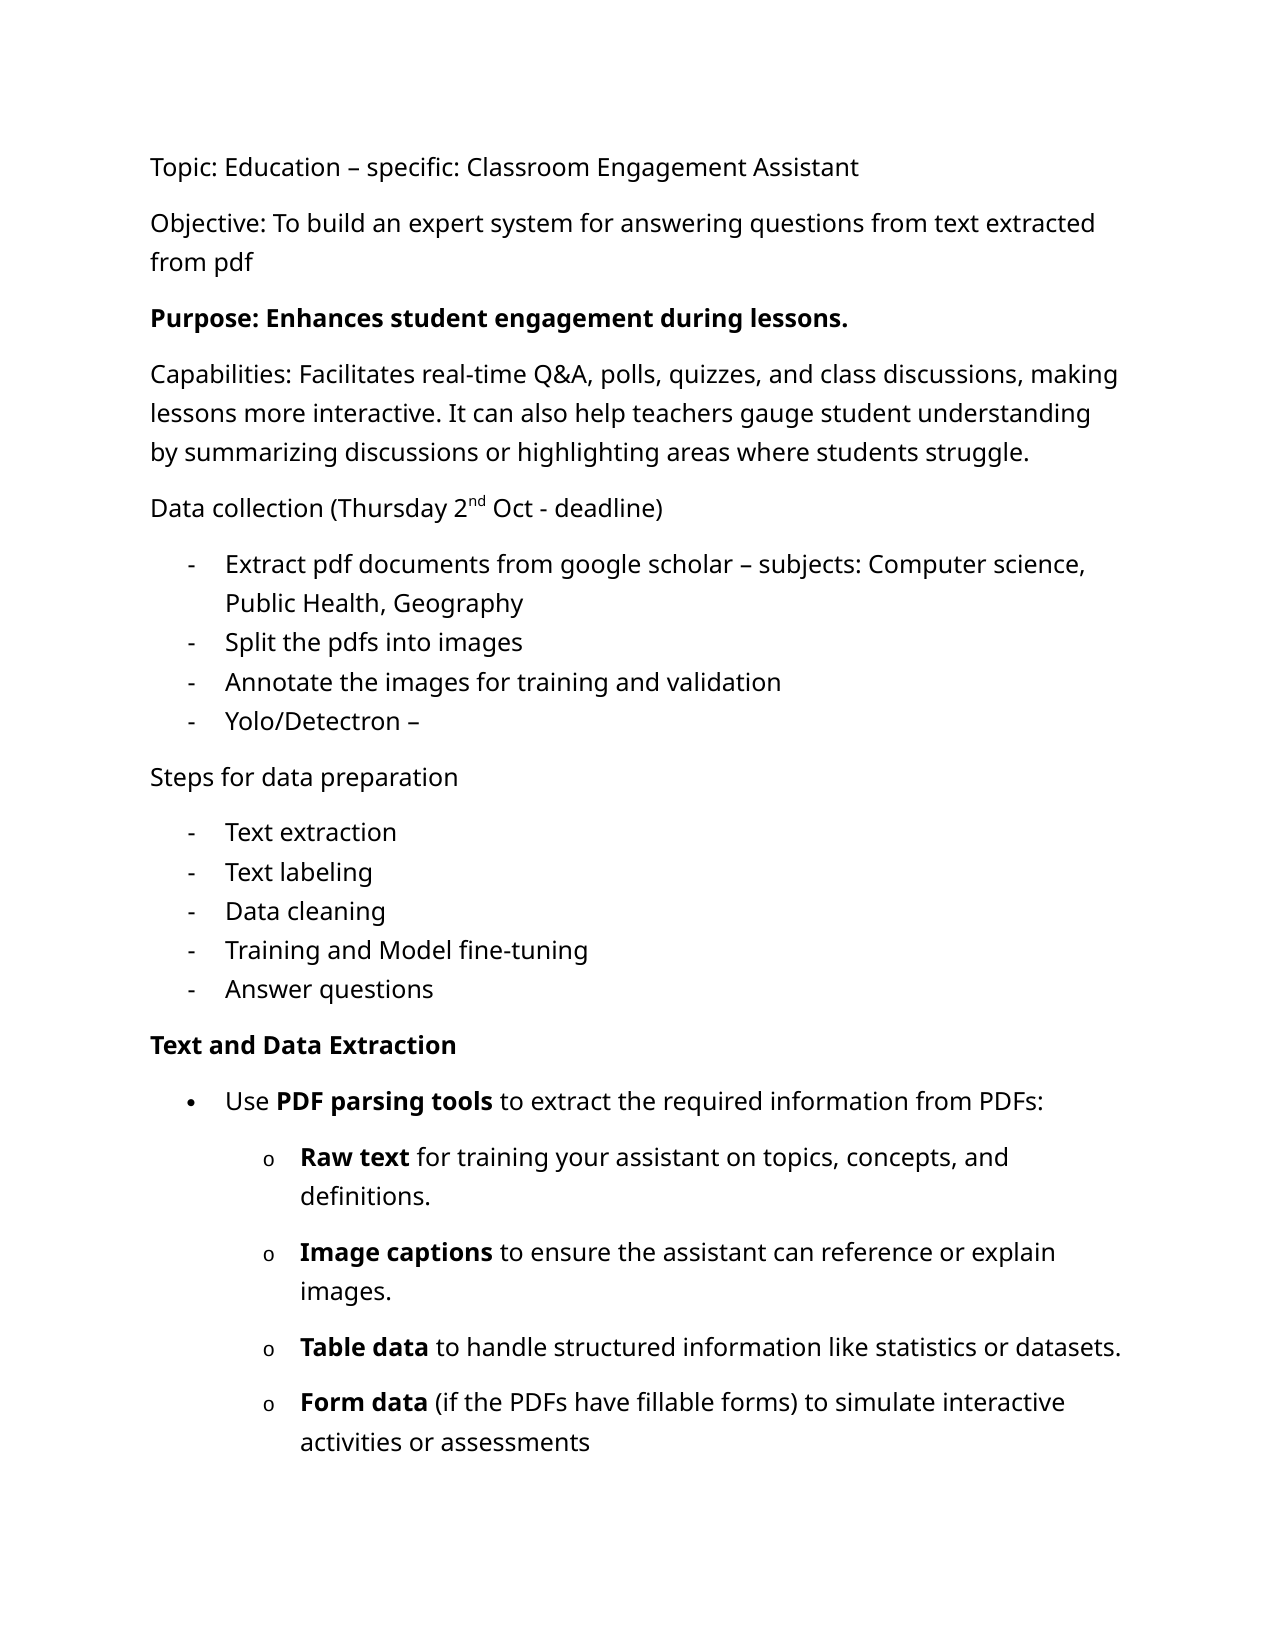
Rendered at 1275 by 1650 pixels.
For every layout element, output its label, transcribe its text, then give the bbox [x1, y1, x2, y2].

list Text extraction [187, 815, 1125, 849]
list Data cleaning [187, 893, 1125, 927]
list Answer questions [187, 972, 1125, 1006]
text Steps for data preparation [150, 759, 1125, 793]
text Text and Data Extraction [150, 1027, 1125, 1062]
list Use PDF parsing tools to extract the required information from PDFs: [187, 1083, 1125, 1117]
text Data collection (Thursday 2nd Oct - deadline) [150, 491, 1125, 525]
list Split the pdfs into images [187, 625, 1125, 659]
list Form data (if the PDFs have fillable forms) to simulate interactive activities or assessments [262, 1385, 1125, 1458]
list Annotate the images for training and validation [187, 664, 1125, 698]
list Text labeling [187, 854, 1125, 888]
text Objective: To build an expert system for answering questions from text extracted from pdf [150, 206, 1125, 279]
list Training and Model fine-tuning [187, 932, 1125, 967]
list Image captions to ensure the assistant can reference or explain images. [262, 1234, 1125, 1307]
text Capabilities: Facilitates real-time Q&A, polls, quizzes, and class discussions, making lessons more interactive. It can also help teachers gauge student understanding by summarizing discussions or highlighting areas where students struggle. [150, 357, 1125, 469]
list Yolo/Detectron – [187, 703, 1125, 737]
list Extract pdf documents from google scholar – subjects: Computer science, Public Health, Geography [187, 547, 1125, 620]
text Purpose: Enhances student engagement during lessons. [150, 301, 1125, 335]
text Topic: Education – specific: Classroom Engagement Assistant [150, 150, 1125, 184]
list Table data to handle structured information like statistics or datasets. [262, 1329, 1125, 1363]
list Raw text for training your assistant on topics, concepts, and definitions. [262, 1139, 1125, 1212]
